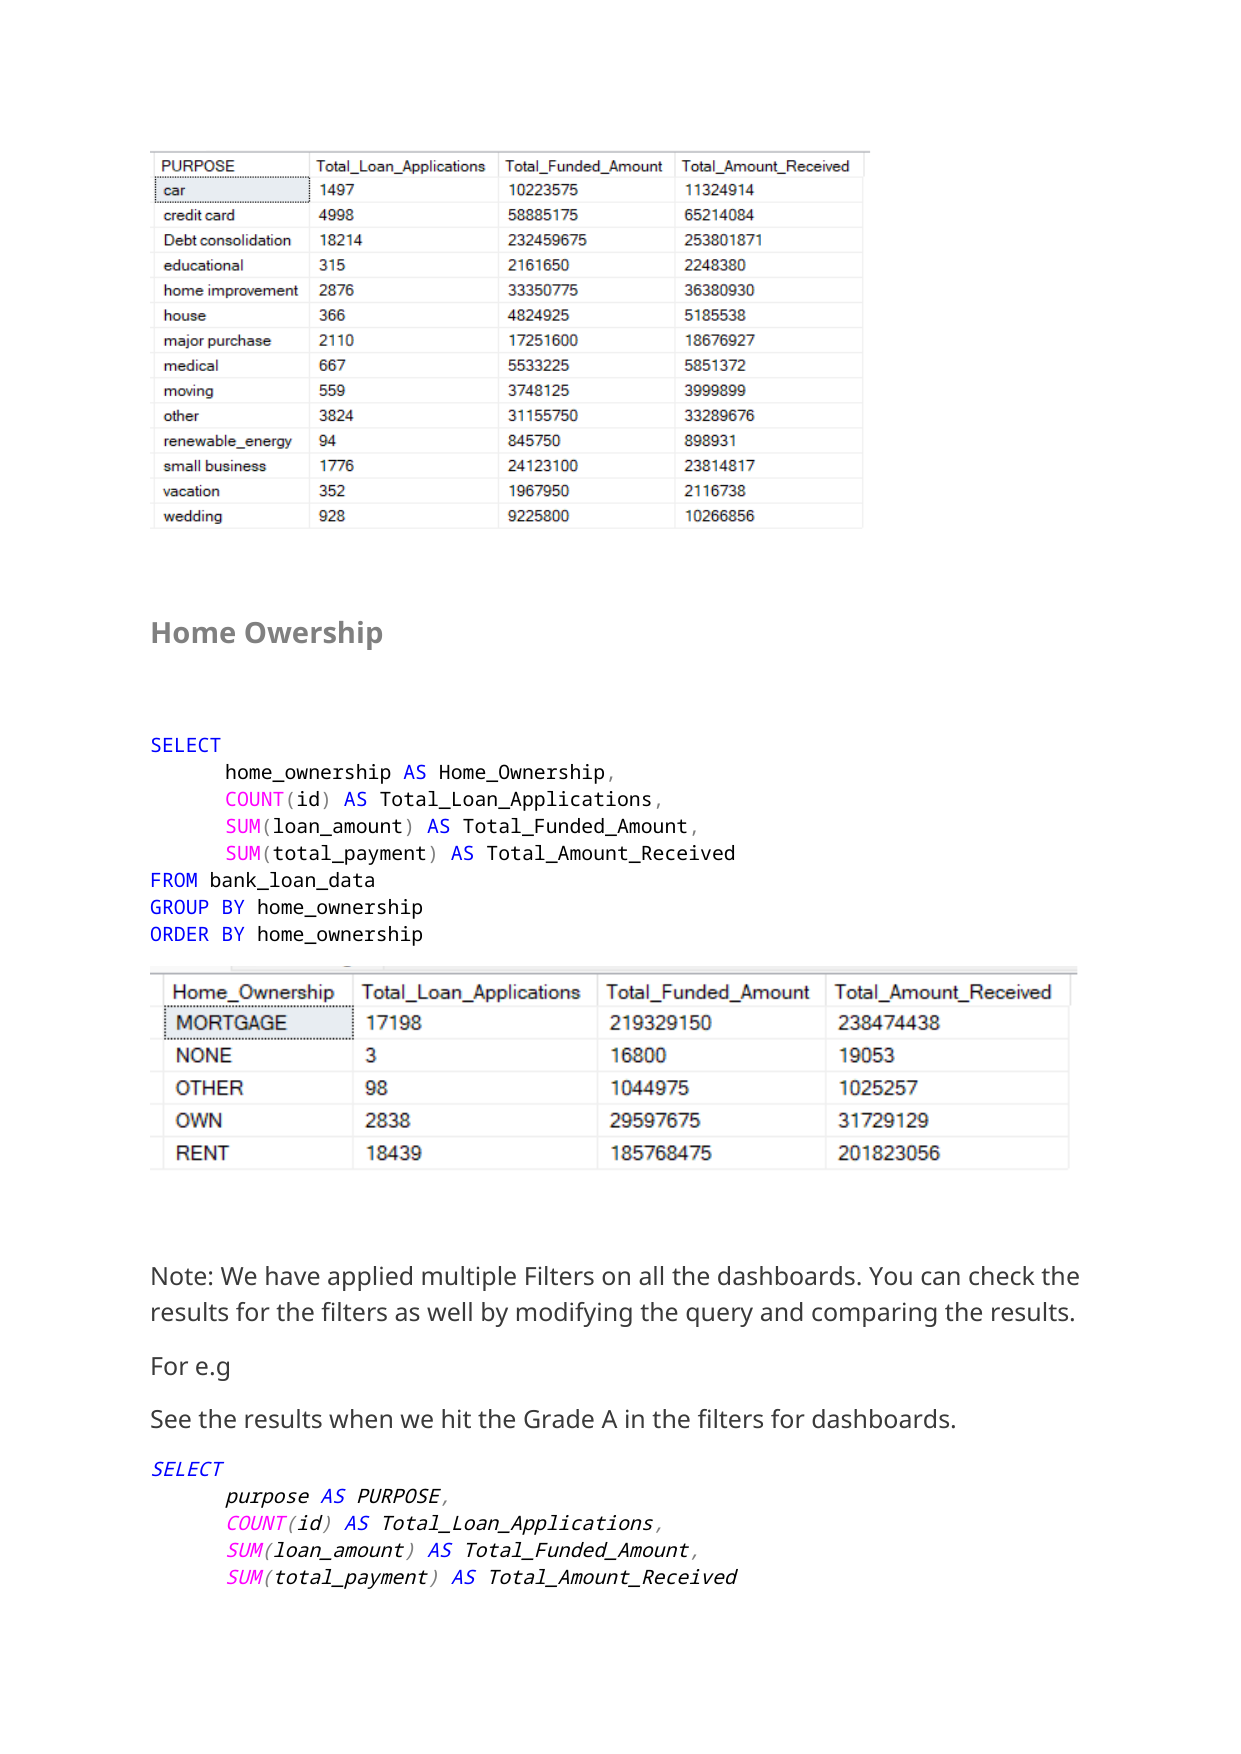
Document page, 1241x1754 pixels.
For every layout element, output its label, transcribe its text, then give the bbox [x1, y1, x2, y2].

text See the results when we hit the Grade A in the filters for dashboards. [150, 1402, 1090, 1436]
text COUNT(id) AS Total_Loan_Applications, [150, 785, 1090, 812]
text purpose AS PURPOSE, [150, 1482, 1090, 1509]
text COUNT(id) AS Total_Loan_Applications, [150, 1509, 1090, 1536]
text GROUP BY home_ownership [150, 893, 1090, 920]
text SELECT [150, 1455, 1090, 1482]
text SELECT [150, 731, 1090, 758]
text ORDER BY home_ownership [150, 920, 1090, 947]
text Note: We have applied multiple Filters on all the dashboards. You can check the results for the filters as well by modifying the query and comparing the results. [150, 1258, 1090, 1329]
picture [150, 966, 1078, 1180]
picture [150, 150, 871, 534]
text SUM(loan_amount) AS Total_Funded_Amount, [150, 812, 1090, 839]
text home_ownership AS Home_Ownership, [150, 758, 1090, 785]
text SUM(loan_amount) AS Total_Funded_Amount, [150, 1536, 1090, 1563]
text Home Owership [150, 612, 1090, 652]
text For e.g [150, 1348, 1090, 1382]
text FROM bank_loan_data [150, 866, 1090, 893]
text SUM(total_payment) AS Total_Amount_Received [150, 1563, 1090, 1590]
text SUM(total_payment) AS Total_Amount_Received [150, 839, 1090, 866]
